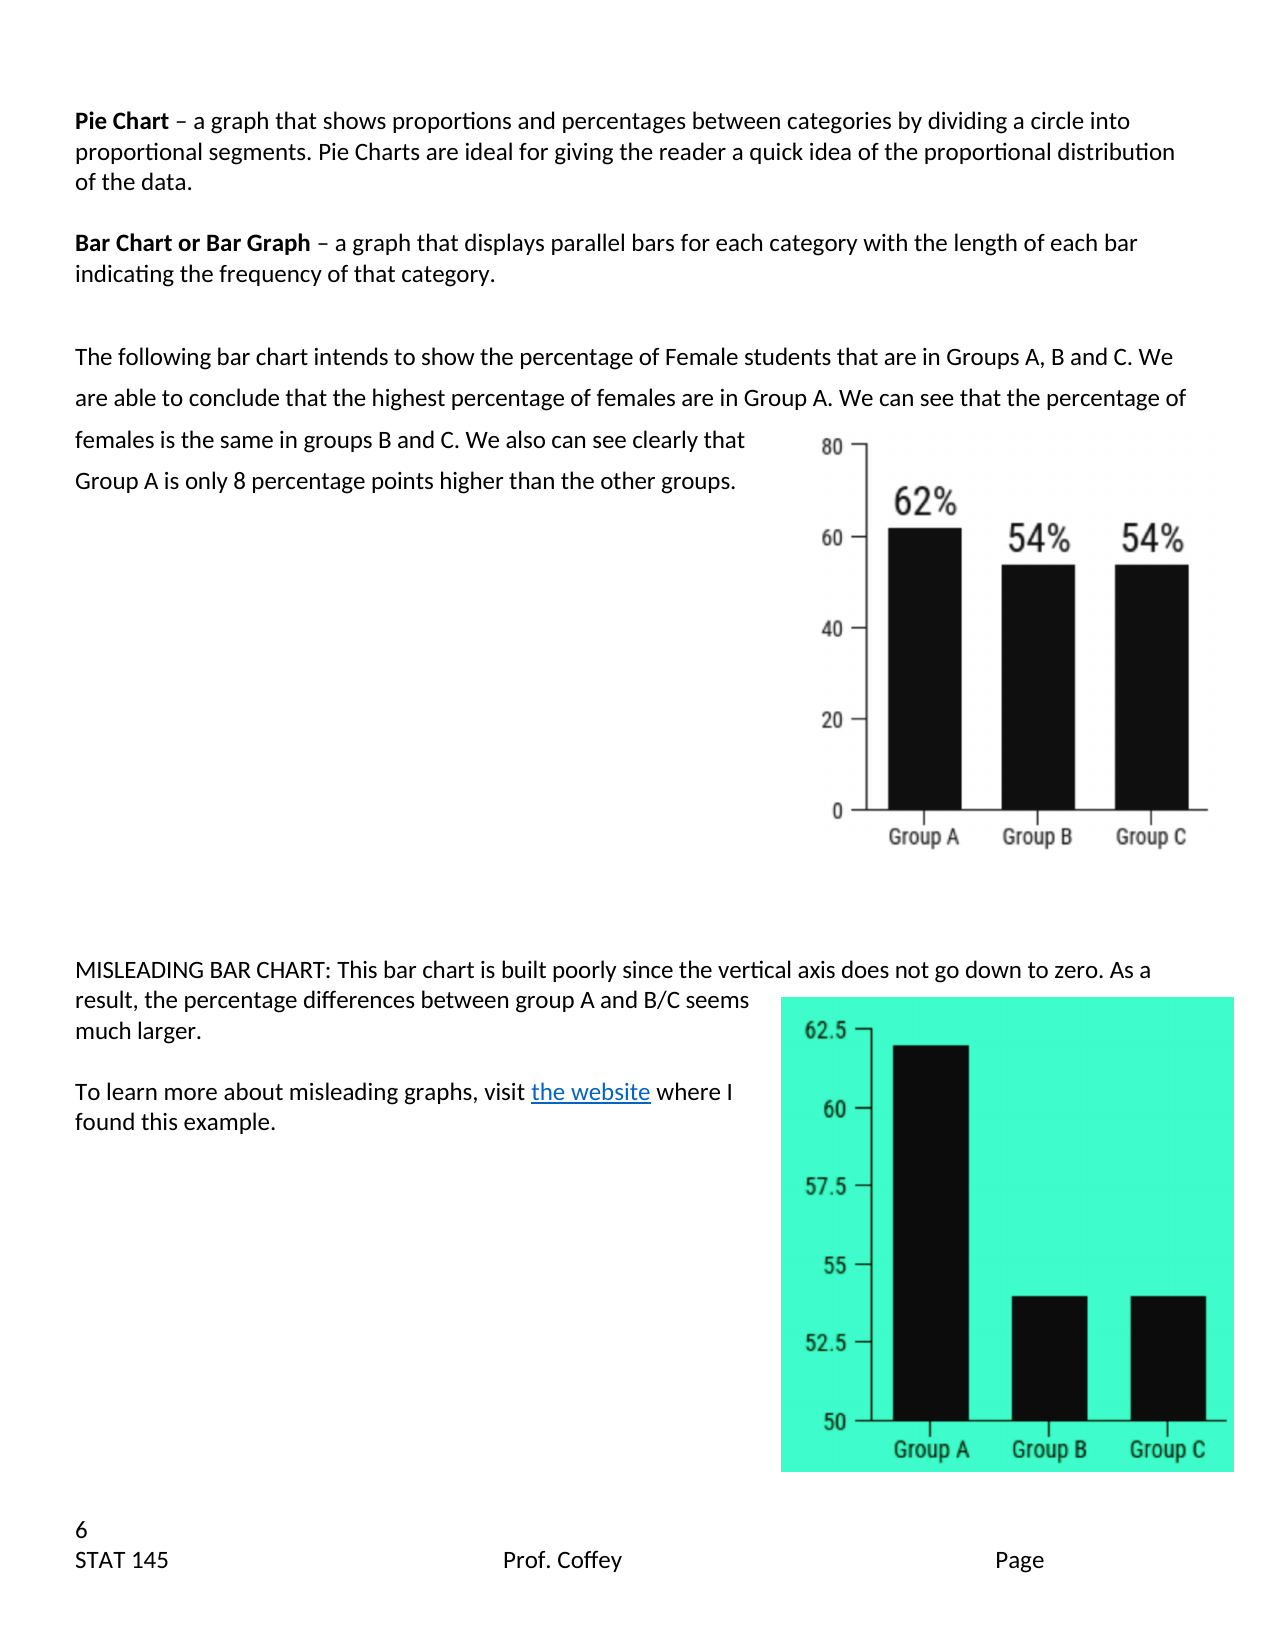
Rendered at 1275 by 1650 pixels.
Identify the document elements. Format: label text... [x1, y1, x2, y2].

picture [781, 997, 1234, 1472]
picture [815, 429, 1226, 852]
text Pie Chart – a graph that shows proportions and percentages between categories by dividing a circle into proportional segments. Pie Charts are ideal for giving the reader a quick idea of the proportional distribution of the data. [75, 106, 1200, 197]
text To learn more about misleading graphs, visit the website where I found this example. [75, 1076, 781, 1137]
text Bar Chart or Bar Graph – a graph that displays parallel bars for each category with the length of each bar indicating the frequency of that category. [75, 228, 1200, 289]
text The following bar chart intends to show the percentage of Female students that are in Groups A, B and C. We are able to conclude that the highest percentage of females are in Group A. We can see that the percentage of females is the same in groups B and C. We also can see clearly that Group A is only 8 percentage points higher than the other groups. [75, 330, 1200, 496]
text MISLEADING BAR CHART: This bar chart is built poorly since the vertical axis does not go down to zero. As a result, the percentage differences between group A and B/C seems much larger. [202, 954, 1200, 1045]
